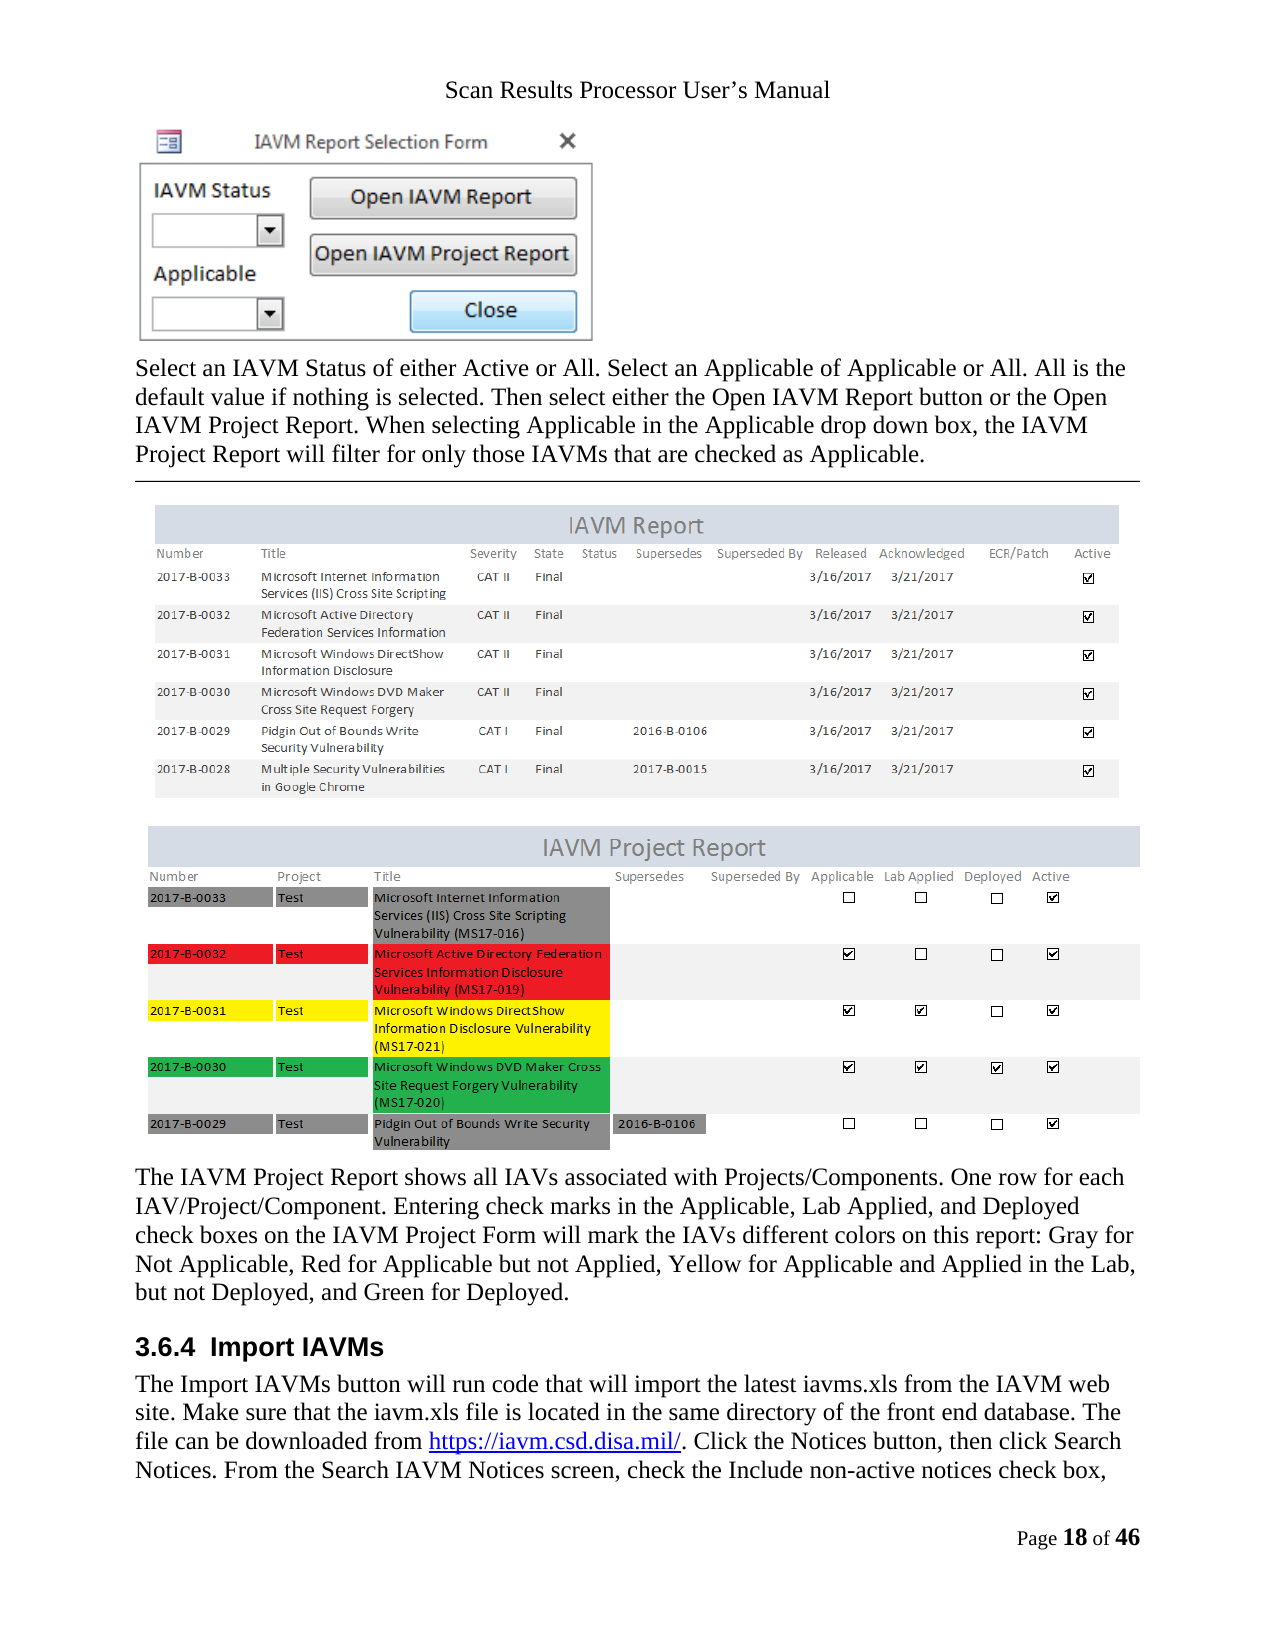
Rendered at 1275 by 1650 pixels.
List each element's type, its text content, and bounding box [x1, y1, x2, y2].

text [135, 1369, 1140, 1484]
text Select an IAVM Status of either Active or All. Select an Applicable of Applicable or All. All is the default value if nothing is selected. Then select either the Open IAVM Report button or the Open IAVM Project Report. When selecting Applicable in the Applicable drop down box, the IAVM Project Report will filter for only those IAVMs that are checked as Applicable. [135, 353, 1140, 468]
picture [135, 480, 1140, 799]
text The IAVM Project Report shows all IAVs associated with Projects/Components. One row for each IAV/Project/Component. Entering check marks in the Applicable, Lab Applied, and Deployed check boxes on the IAVM Project Form will mark the IAVs different colors on this report: Gray for Not Applicable, Red for Applicable but not Applied, Yellow for Applicable and Applied in the Lab, but not Deployed, and Green for Deployed. [135, 1162, 1140, 1306]
picture [135, 120, 593, 341]
picture [135, 811, 1140, 1150]
subtitle Import IAVMs [135, 1331, 1140, 1362]
